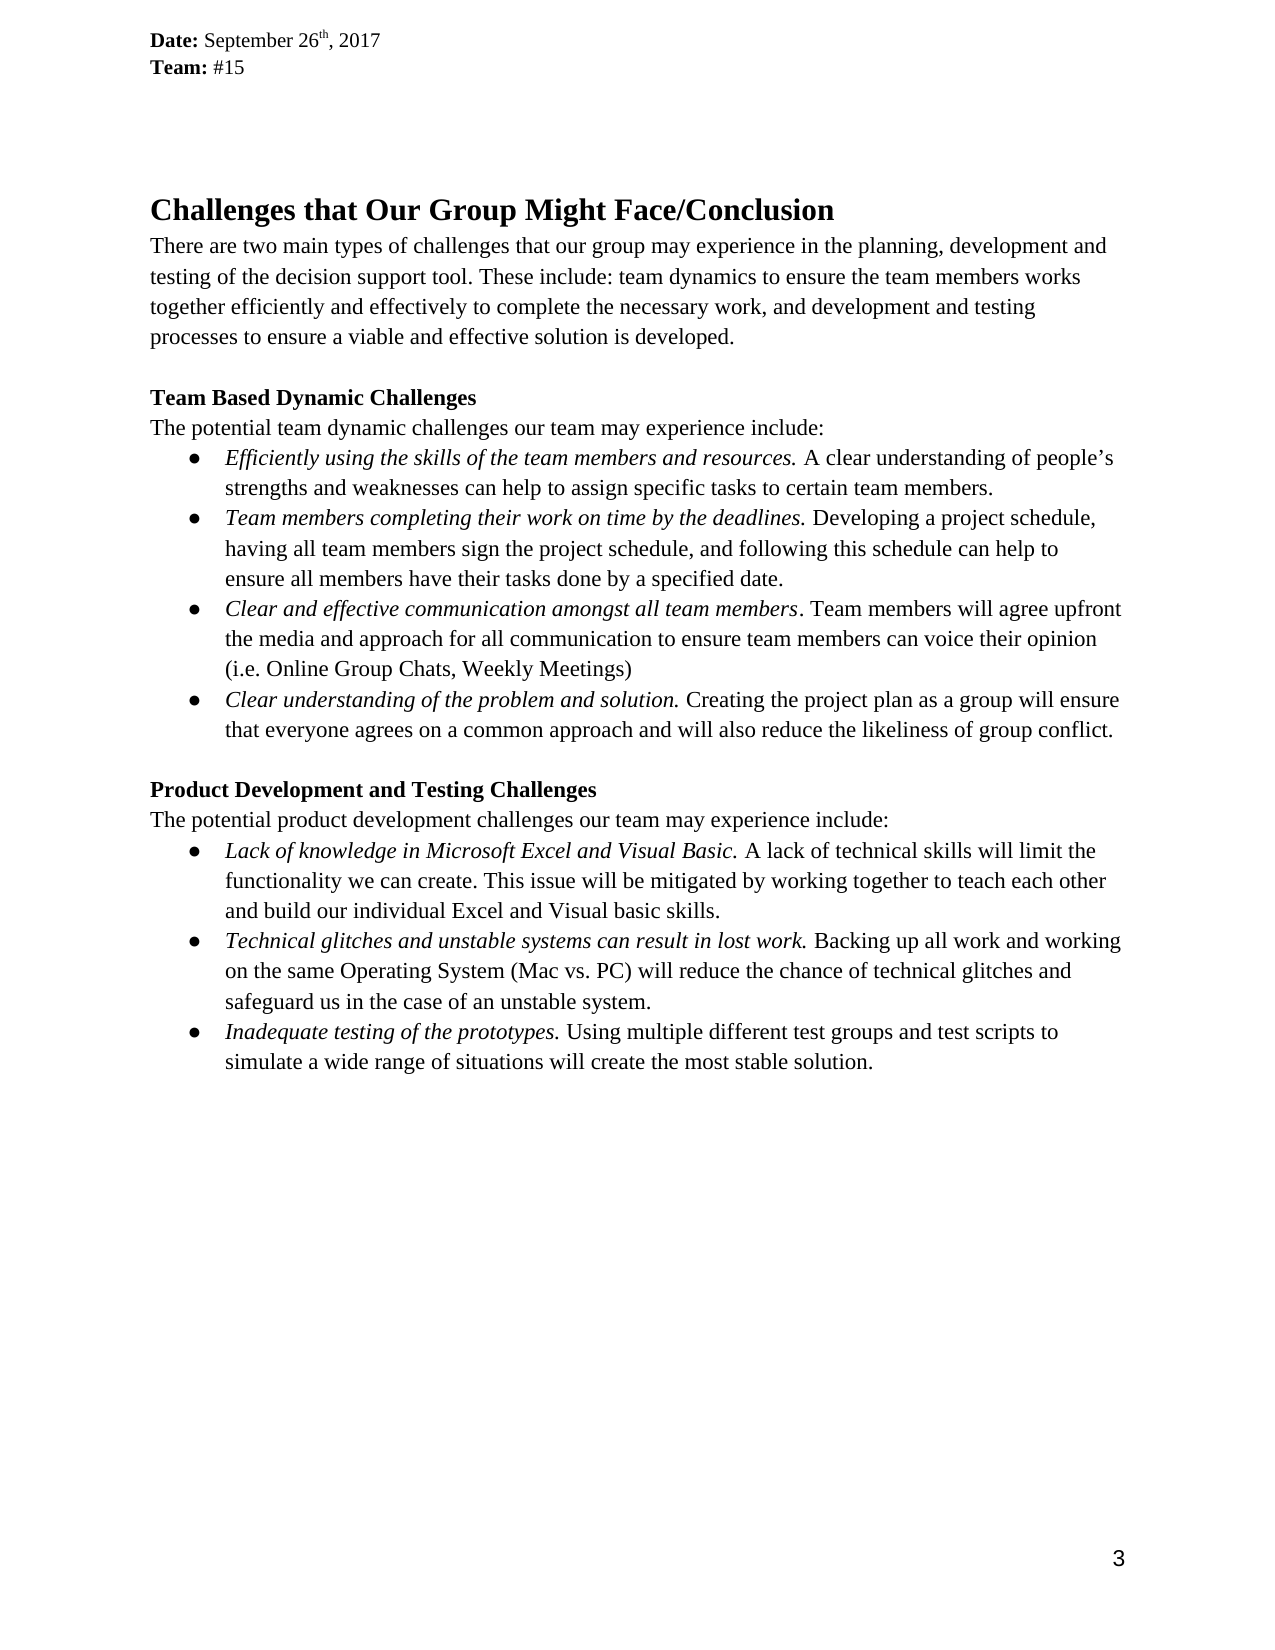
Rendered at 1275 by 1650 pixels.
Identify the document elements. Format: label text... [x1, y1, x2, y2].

list Efficiently using the skills of the team members and resources. A clear understanding of people’s strengths and weaknesses can help to assign specific tasks to certain team members. [187, 444, 1125, 501]
text There are two main types of challenges that our group may experience in the planning, development and testing of the decision support tool. These include: team dynamics to ensure the team members works together efficiently and effectively to complete the necessary work, and development and testing processes to ensure a viable and effective solution is developed. [150, 232, 1125, 349]
list Lack of knowledge in Microsoft Excel and Visual Basic. A lack of technical skills will limit the functionality we can create. This issue will be mitigated by working together to teach each other and build our individual Excel and Visual basic skills. [187, 837, 1125, 923]
list Inadequate testing of the prototypes. Using multiple different test groups and test scripts to simulate a wide range of situations will create the most stable solution. [187, 1018, 1125, 1074]
list Team members completing their work on time by the deadlines. Developing a project schedule, having all team members sign the project schedule, and following this schedule can help to ensure all members have their tasks done by a specified date. [187, 504, 1125, 591]
text Challenges that Our Group Might Face/Conclusion [150, 191, 1125, 227]
list Clear understanding of the problem and solution. Creating the project plan as a group will ensure that everyone agrees on a common approach and will also reduce the likeliness of group conflict. [187, 686, 1125, 742]
text The potential team dynamic challenges our team may experience include: [150, 414, 1125, 440]
list Clear and effective communication amongst all team members. Team members will agree upfront the media and approach for all communication to ensure team members can voice their opinion (i.e. Online Group Chats, Weekly Meetings) [187, 595, 1125, 682]
text Team Based Dynamic Challenges [150, 383, 1125, 410]
list Technical glitches and unstable systems can result in lost work. Backing up all work and working on the same Operating System (Mac vs. PC) will reduce the chance of technical glitches and safeguard us in the case of an unstable system. [187, 927, 1125, 1014]
text The potential product development challenges our team may experience include: [150, 806, 1125, 833]
text Product Development and Testing Challenges [150, 776, 1125, 803]
